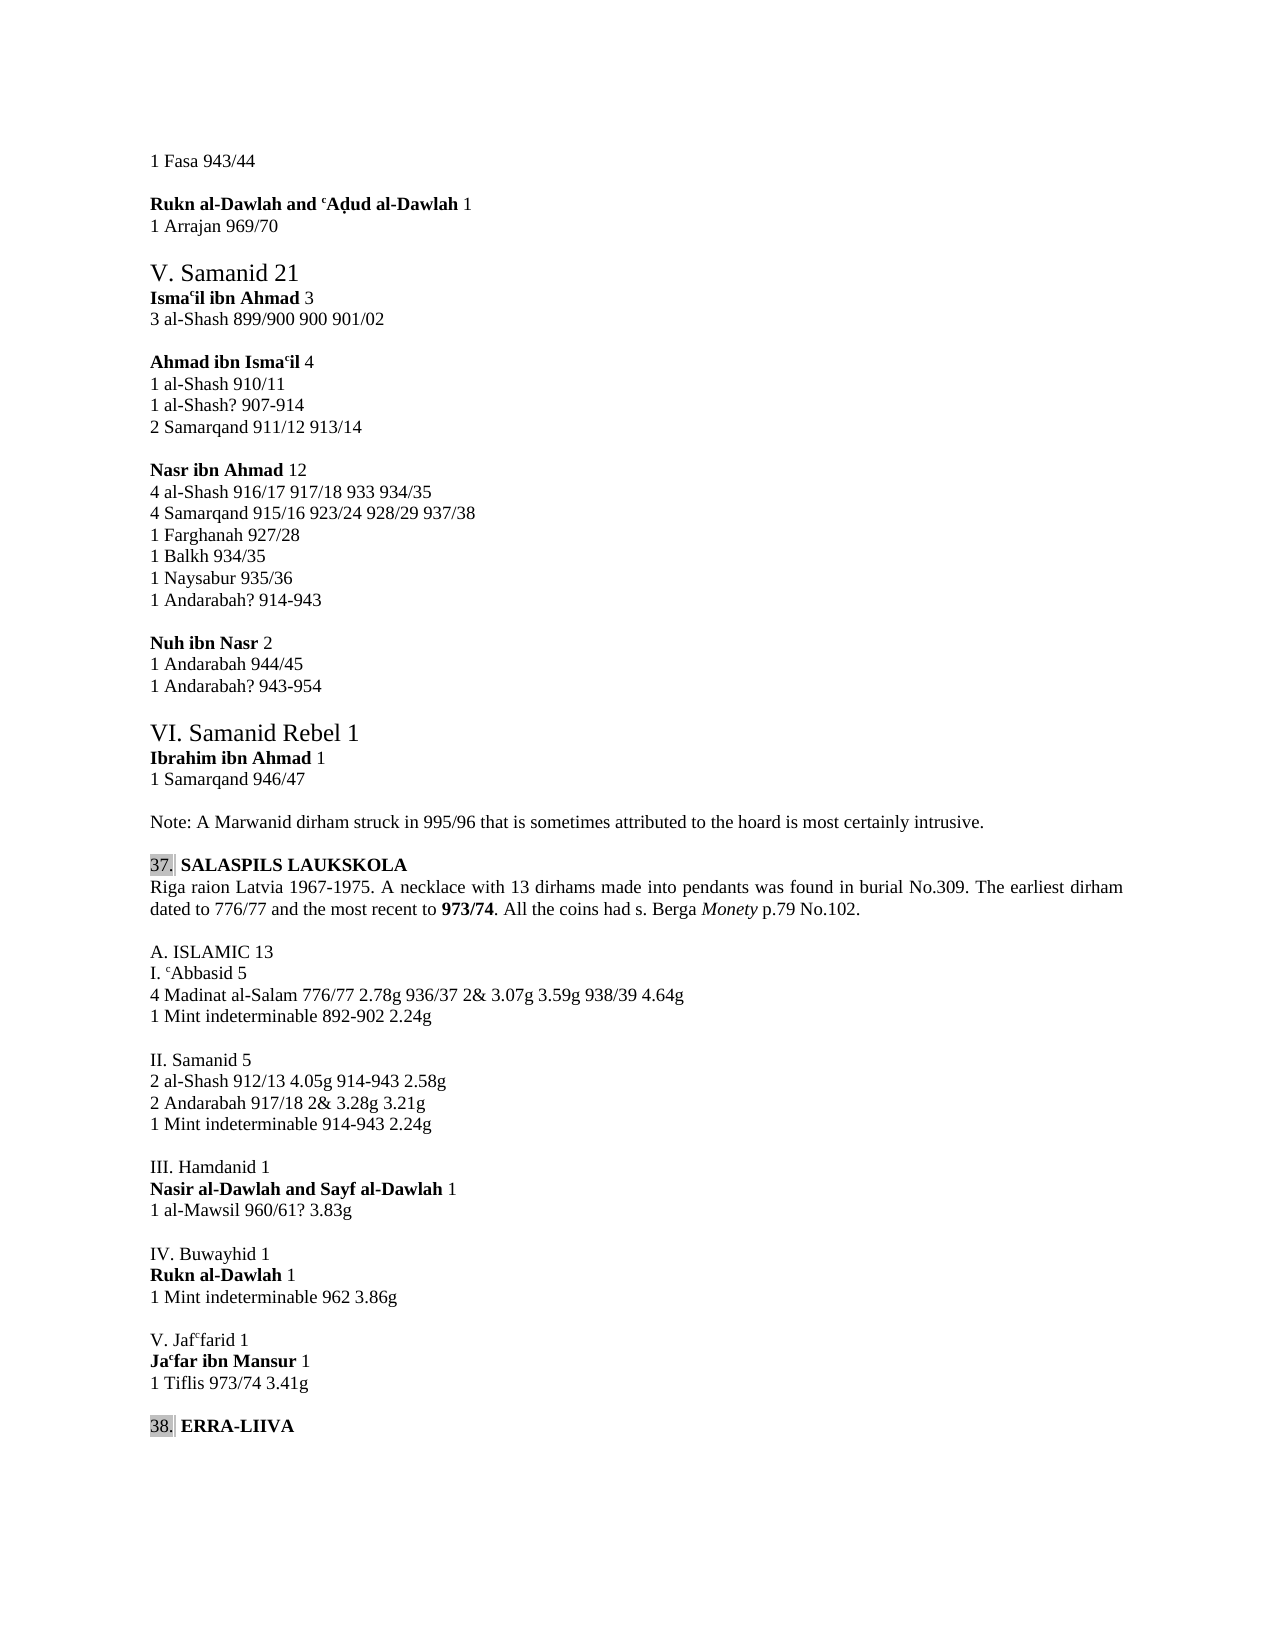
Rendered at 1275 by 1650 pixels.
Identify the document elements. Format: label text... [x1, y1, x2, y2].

list V. Samanid 21 [150, 258, 1125, 287]
list Nasr ibn Ahmad 12 [150, 459, 1125, 481]
list 1 Mint indeterminable 962 3.86g [150, 1286, 1125, 1307]
list 1 Samarqand 946/47 [150, 768, 1125, 790]
list 1 Mint indeterminable 914-943 2.24g [150, 1113, 1125, 1135]
list 4 al-Shash 916/17 917/18 933 934/35 [150, 481, 1125, 502]
list V. Jafcfarid 1 [150, 1329, 1125, 1350]
list 4 Madinat al-Salam 776/77 2.78g 936/37 2& 3.07g 3.59g 938/39 4.64g [150, 984, 1125, 1005]
list 1 Andarabah? 943-954 [150, 675, 1125, 696]
list 3 al-Shash 899/900 900 901/02 [150, 308, 1125, 330]
list Ismacil ibn Ahmad 3 [150, 287, 1125, 308]
text 38. ERRA-LIIVA [176, 1415, 1125, 1437]
list Ahmad ibn Ismacil 4 [150, 351, 1125, 373]
list Rukn al-Dawlah 1 [150, 1264, 1125, 1286]
list 1 Arrajan 969/70 [150, 215, 1125, 236]
list Nasir al-Dawlah and Sayf al-Dawlah 1 [150, 1178, 1125, 1199]
list 1 Tiflis 973/74 3.41g [150, 1372, 1125, 1393]
list 4 Samarqand 915/16 923/24 928/29 937/38 [150, 502, 1125, 524]
list Rukn al-Dawlah and cAḍud al-Dawlah 1 [150, 193, 1125, 215]
list Note: A Marwanid dirham struck in 995/96 that is sometimes attributed to the hoard is most certainly intrusive. [150, 811, 1125, 833]
list I. cAbbasid 5 [150, 962, 1125, 984]
list 1 al-Shash? 907-914 [150, 394, 1125, 416]
list III. Hamdanid 1 [150, 1156, 1125, 1178]
list 1 Fasa 943/44 [150, 150, 1125, 172]
list II. Samanid 5 [150, 1048, 1125, 1070]
list Riga raion Latvia 1967-1975. A necklace with 13 dirhams made into pendants was found in burial No.309. The earliest dirham dated to 776/77 and the most recent to 973/74. All the coins had s. Berga Monety p.79 No.102. [150, 876, 1125, 919]
list Ibrahim ibn Ahmad 1 [150, 747, 1125, 768]
list IV. Buwayhid 1 [150, 1242, 1125, 1264]
text 37. SALASPILS LAUKSKOLA [176, 854, 1125, 876]
list 1 al-Mawsil 960/61? 3.83g [150, 1199, 1125, 1221]
list 1 Mint indeterminable 892-902 2.24g [150, 1005, 1125, 1027]
list 1 Naysabur 935/36 [150, 567, 1125, 588]
list 1 Andarabah 944/45 [150, 653, 1125, 675]
list 1 Balkh 934/35 [150, 545, 1125, 567]
list Nuh ibn Nasr 2 [150, 632, 1125, 653]
list 2 Samarqand 911/12 913/14 [150, 416, 1125, 437]
list 2 Andarabah 917/18 2& 3.28g 3.21g [150, 1092, 1125, 1113]
list Jacfar ibn Mansur 1 [150, 1350, 1125, 1372]
list 2 al-Shash 912/13 4.05g 914-943 2.58g [150, 1070, 1125, 1092]
list 1 al-Shash 910/11 [150, 373, 1125, 394]
list 1 Farghanah 927/28 [150, 524, 1125, 545]
list A. ISLAMIC 13 [150, 941, 1125, 962]
list VI. Samanid Rebel 1 [150, 718, 1125, 747]
list 1 Andarabah? 914-943 [150, 588, 1125, 610]
